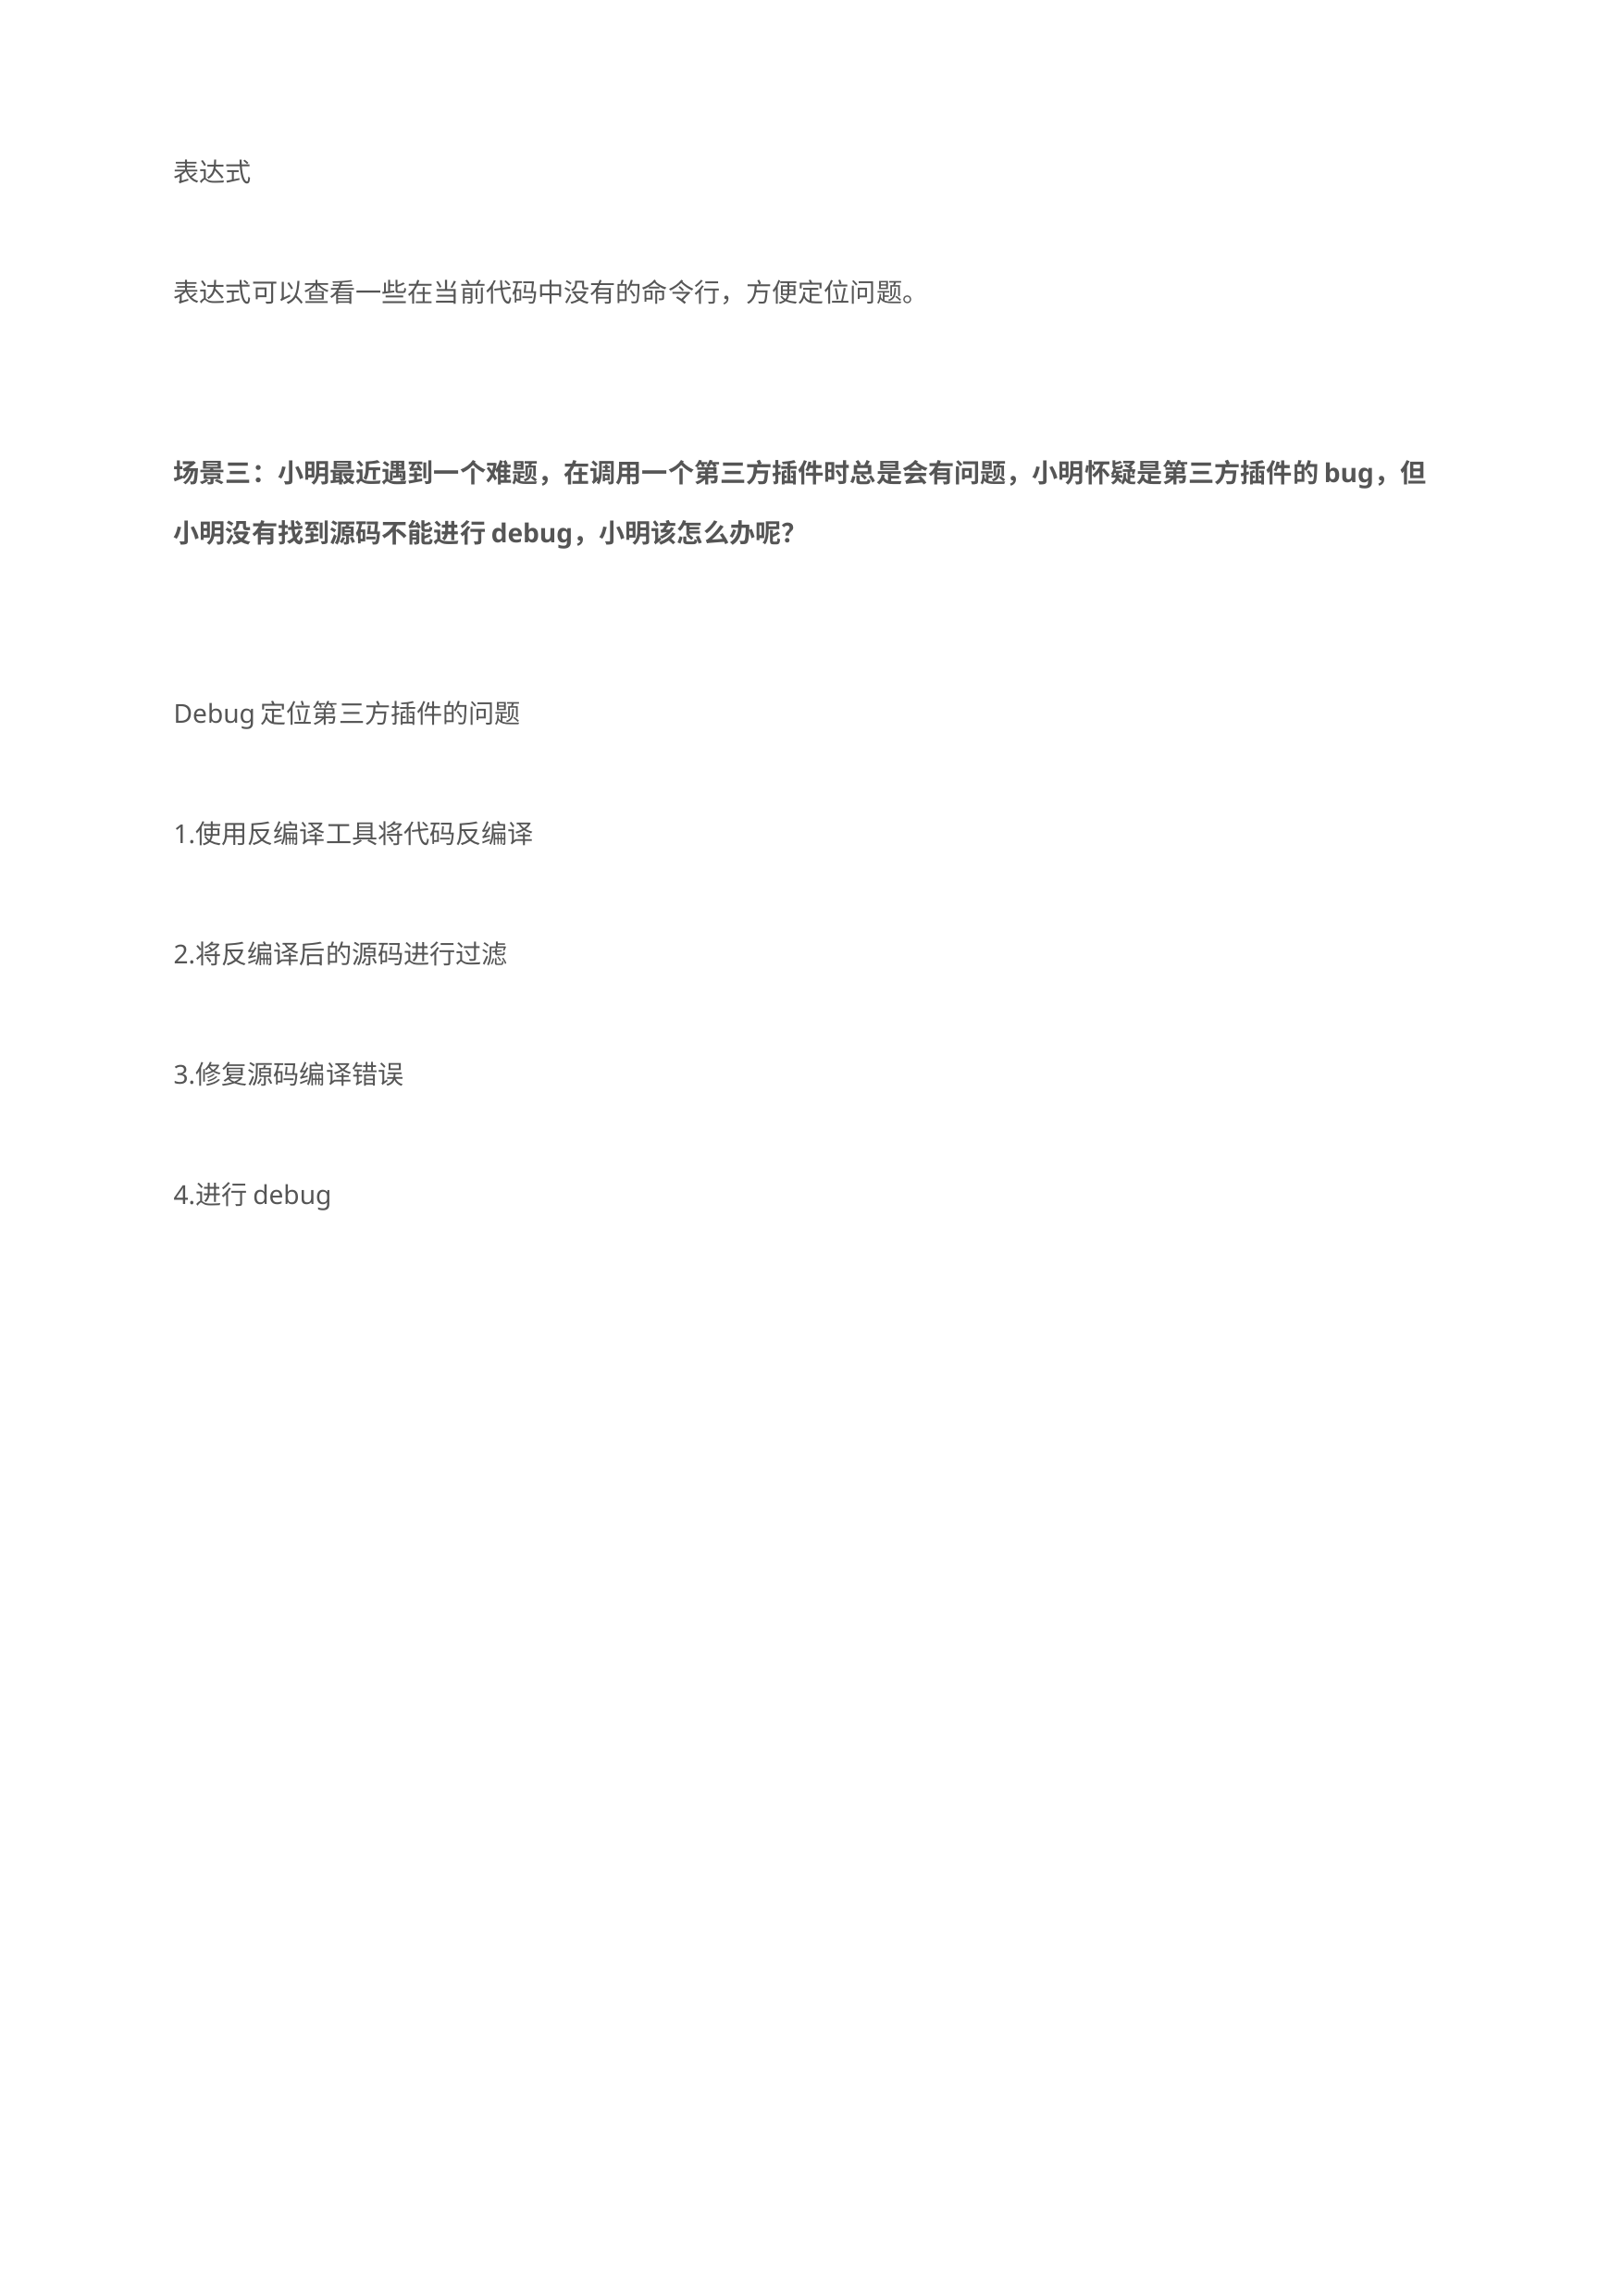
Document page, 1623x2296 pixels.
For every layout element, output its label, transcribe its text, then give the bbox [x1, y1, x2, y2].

text 1.使用反编译工具将代码反编译 2.将反编译后的源码进行过滤 3.修复源码编译错误 4.进行debug [173, 741, 1449, 1222]
text 表达式可以查看一些在当前代码中没有的命令行，方便定位问题。 [173, 200, 1449, 351]
text 表达式 [173, 140, 1449, 200]
text 场景三：小明最近遇到一个难题，在调用一个第三方插件时总是会有问题，小明怀疑是第三方插件的bug，但小明没有找到源码不能进行debug，小明该怎么办呢？ Debug定位第三方插件的问题 [173, 441, 1449, 741]
